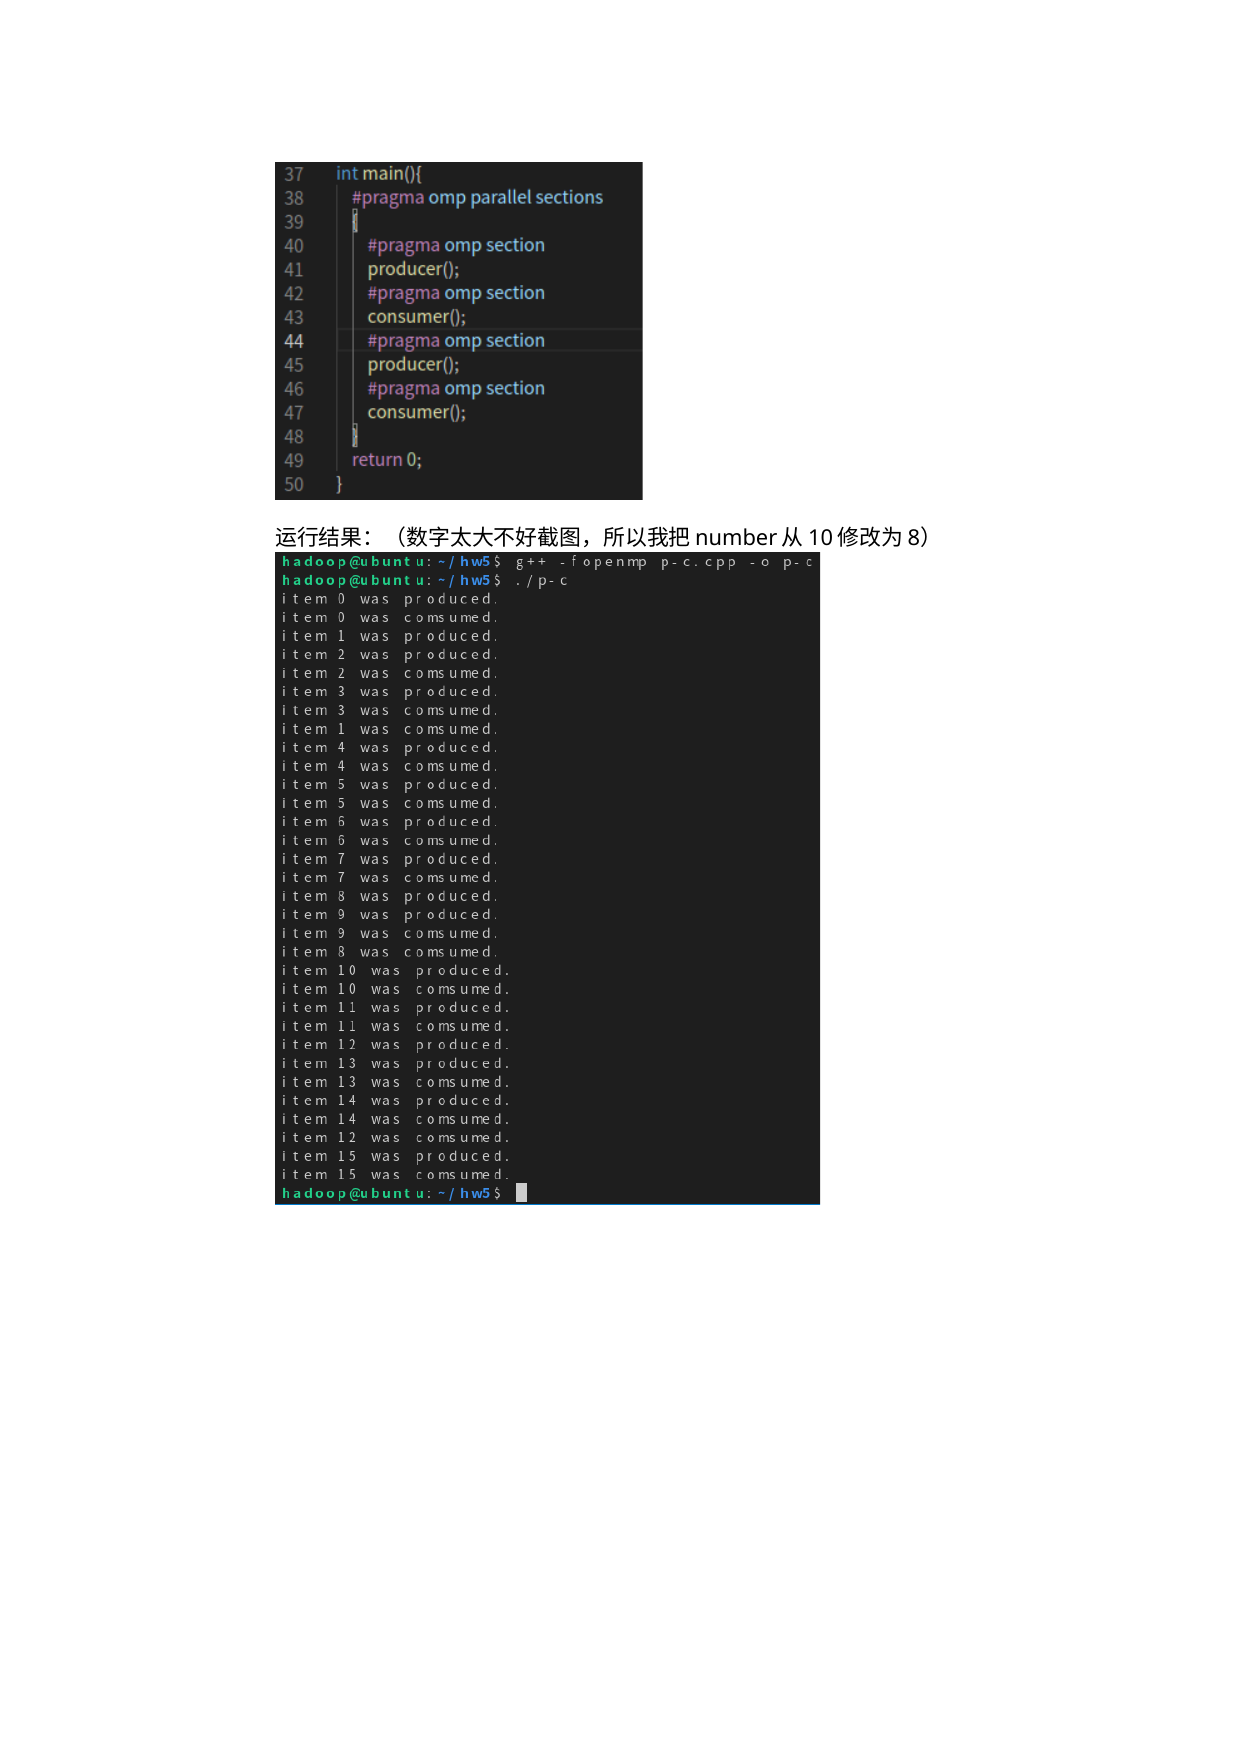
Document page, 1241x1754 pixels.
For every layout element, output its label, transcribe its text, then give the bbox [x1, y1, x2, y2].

picture [275, 162, 643, 500]
picture [275, 552, 821, 1205]
text 运行结果：（数字太大不好截图，所以我把number从10修改为8） [231, 519, 1053, 552]
